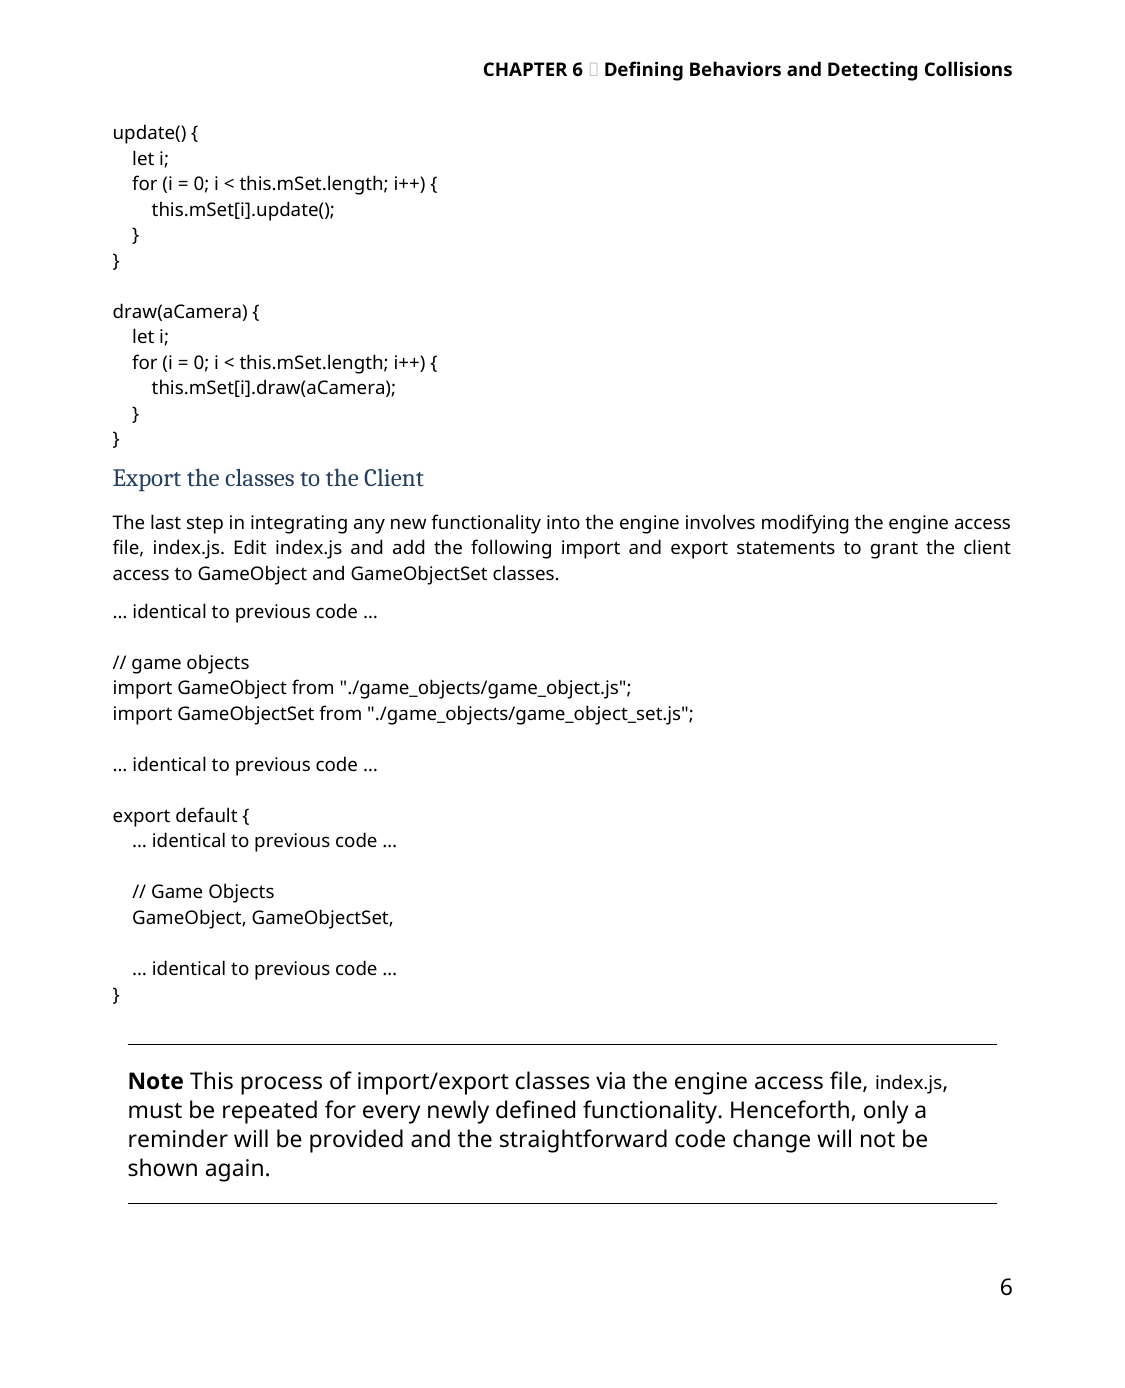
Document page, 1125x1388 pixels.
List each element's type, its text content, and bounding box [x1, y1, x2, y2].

text … identical to previous code … [112, 955, 1012, 981]
text // Game Objects [112, 879, 1012, 904]
text this.mSet[i].draw(aCamera); [112, 374, 1012, 400]
text } [112, 426, 1012, 451]
text The last step in integrating any new functionality into the engine involves modifying the engine access file, index.js. Edit index.js and add the following import and export statements to grant the client access to GameObject and GameObjectSet classes. [112, 509, 1012, 586]
text for (i = 0; i < this.mSet.length; i++) { [112, 170, 1012, 196]
text } [112, 221, 1012, 247]
text import GameObject from "./game_objects/game_object.js"; [112, 675, 1012, 700]
text } [112, 981, 1012, 1006]
text let i; [112, 145, 1012, 170]
text for (i = 0; i < this.mSet.length; i++) { [112, 349, 1012, 374]
text // game objects [112, 649, 1012, 675]
text } [112, 400, 1012, 426]
text … identical to previous code … [112, 751, 1012, 777]
text update() { [112, 119, 1012, 145]
subtitle Export the classes to the Client [112, 463, 1012, 492]
text GameObject, GameObjectSet, [112, 904, 1012, 930]
text import GameObjectSet from "./game_objects/game_object_set.js"; [112, 700, 1012, 726]
text } [112, 247, 1012, 272]
text let i; [112, 323, 1012, 349]
text draw(aCamera) { [112, 298, 1012, 323]
text export default { [112, 802, 1012, 828]
text Note This process of import/export classes via the engine access file, index.js, must be repeated for every newly defined functionality. Henceforth, only a reminder will be provided and the straightforward code change will not be shown again. [127, 1045, 997, 1204]
text … identical to previous code … [112, 828, 1012, 853]
text this.mSet[i].update(); [112, 196, 1012, 221]
text … identical to previous code … [112, 598, 1012, 624]
